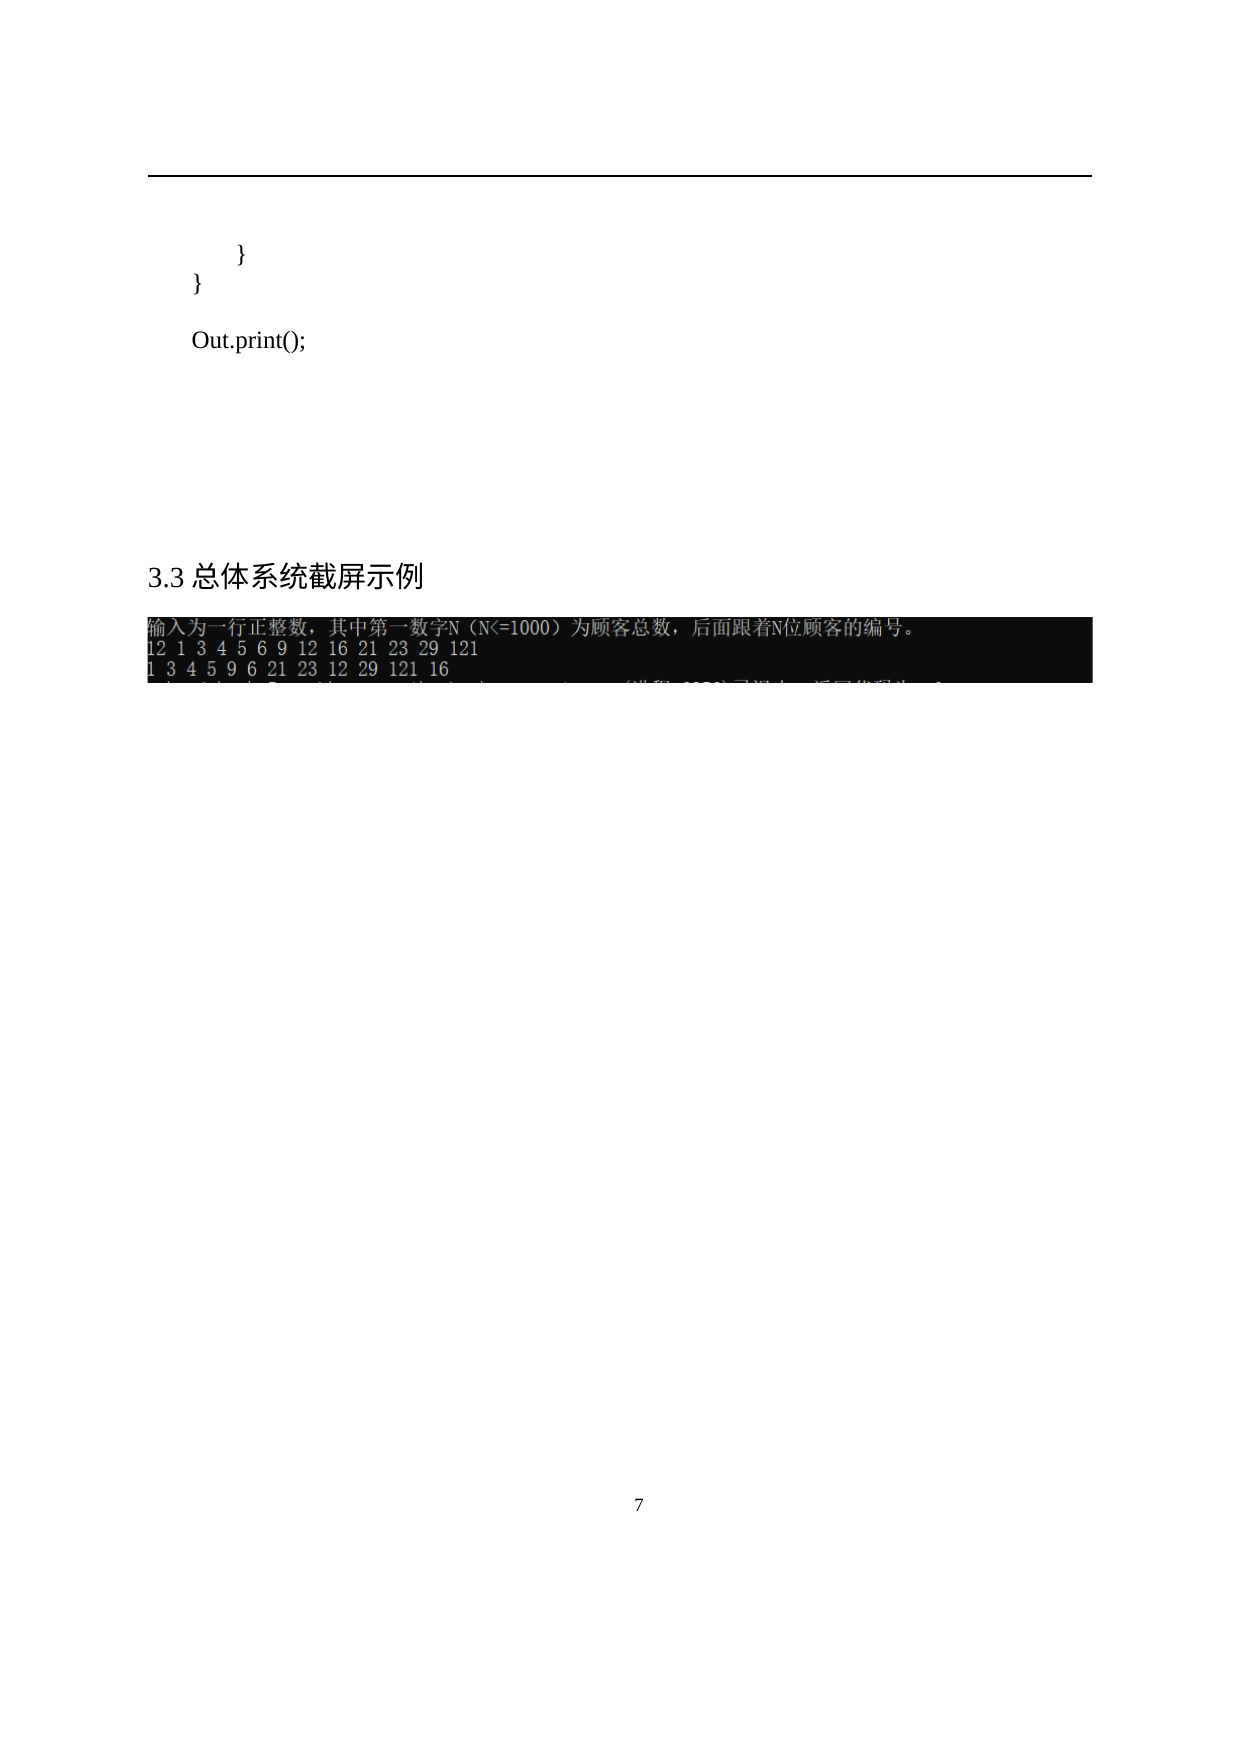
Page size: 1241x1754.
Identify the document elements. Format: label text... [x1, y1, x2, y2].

subtitle 3.3 总体系统截屏示例 [148, 553, 1092, 596]
text } [148, 268, 1092, 297]
text Out.print(); [148, 325, 1092, 354]
text } [148, 239, 1092, 268]
